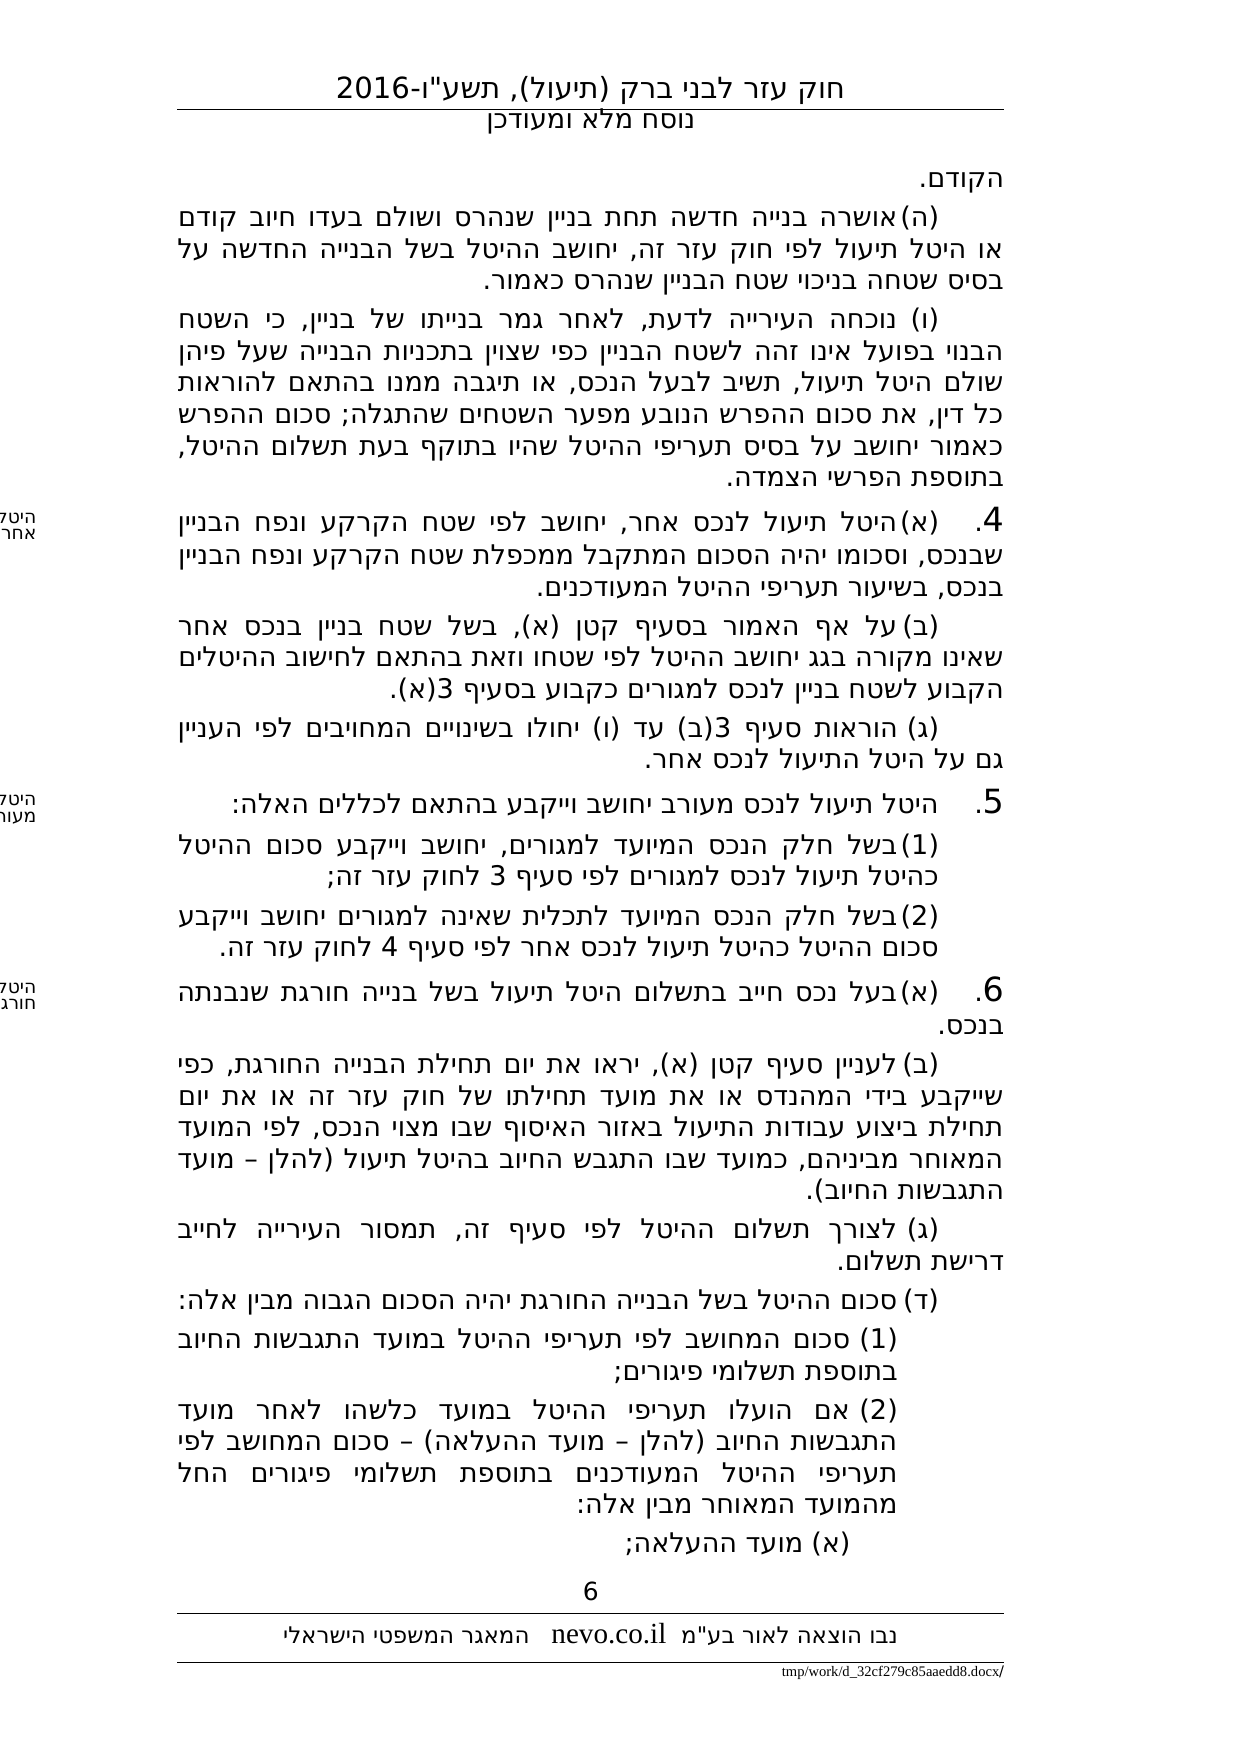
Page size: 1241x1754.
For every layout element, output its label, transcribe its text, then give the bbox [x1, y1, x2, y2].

text (ו) נוכחה העירייה לדעת, לאחר גמר בנייתו של בניין, כי השטח הבנוי בפועל אינו זהה לשטח הבניין כפי שצוין בתכניות הבנייה שעל פיהן שולם היטל תיעול, תשיב לבעל הנכס, או תיגבה ממנו בהתאם להוראות כל דין, את סכום ההפרש הנובע מפער השטחים שהתגלה; סכום ההפרש כאמור יחושב על בסיס תעריפי ההיטל שהיו בתוקף בעת תשלום ההיטל, בתוספת הפרשי הצמדה. [177, 304, 1004, 493]
text (2) בשל חלק הנכס המיועד לתכלית שאינה למגורים יחושב וייקבע סכום ההיטל כהיטל תיעול לנכס אחר לפי סעיף 4 לחוק עזר זה. [177, 900, 939, 963]
text 6. (א) בעל נכס חייב בתשלום היטל תיעול בשל בנייה חורגת שנבנתה בנכס. [177, 970, 1004, 1041]
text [177, 162, 1004, 194]
text 4. (א) היטל תיעול לנכס אחר, יחושב לפי שטח הקרקע ונפח הבניין שבנכס, וסכומו יהיה הסכום המתקבל ממכפלת שטח הקרקע ונפח הבניין בנכס, בשיעור תעריפי ההיטל המעודכנים. [177, 501, 1004, 602]
text 5. היטל תיעול לנכס מעורב יחושב וייקבע בהתאם לכללים האלה: [177, 783, 1004, 822]
text (2) אם הועלו תעריפי ההיטל במועד כלשהו לאחר מועד התגבשות החיוב (להלן – מועד ההעלאה) – סכום המחושב לפי תעריפי ההיטל המעודכנים בתוספת תשלומי פיגורים החל מהמועד המאוחר מבין אלה: [177, 1394, 898, 1520]
text (א) מועד ההעלאה; [177, 1528, 851, 1559]
text (1) סכום המחושב לפי תעריפי ההיטל במועד התגבשות החיוב בתוספת תשלומי פיגורים; [177, 1323, 898, 1386]
text (ג) הוראות סעיף 3(ב) עד (ו) יחולו בשינויים המחויבים לפי העניין גם על היטל התיעול לנכס אחר. [177, 712, 1004, 775]
text (ב) לעניין סעיף קטן (א), יראו את יום תחילת הבנייה החורגת, כפי שייקבע בידי המהנדס או את מועד תחילתו של חוק עזר זה או את יום תחילת ביצוע עבודות התיעול באזור האיסוף שבו מצוי הנכס, לפי המועד המאוחר מביניהם, כמועד שבו התגבש החיוב בהיטל תיעול (להלן – מועד התגבשות החיוב). [177, 1048, 1004, 1206]
text (ד) סכום ההיטל בשל הבנייה החורגת יהיה הסכום הגבוה מבין אלה: [177, 1284, 1004, 1316]
text (ה) אושרה בנייה חדשה תחת בניין שנהרס ושולם בעדו חיוב קודם או היטל תיעול לפי חוק עזר זה, יחושב ההיטל בשל הבנייה החדשה על בסיס שטחה בניכוי שטח הבניין שנהרס כאמור. [177, 201, 1004, 296]
text (ג) לצורך תשלום ההיטל לפי סעיף זה, תמסור העירייה לחייב דרישת תשלום. [177, 1214, 1004, 1277]
text (1) בשל חלק הנכס המיועד למגורים, יחושב וייקבע סכום ההיטל כהיטל תיעול לנכס למגורים לפי סעיף 3 לחוק עזר זה; [177, 829, 939, 892]
text (ב) על אף האמור בסעיף קטן (א), בשל שטח בניין בנכס אחר שאינו מקורה בגג יחושב ההיטל לפי שטחו וזאת בהתאם לחישוב ההיטלים הקבוע לשטח בניין לנכס למגורים כקבוע בסעיף 3(א). [177, 610, 1004, 705]
